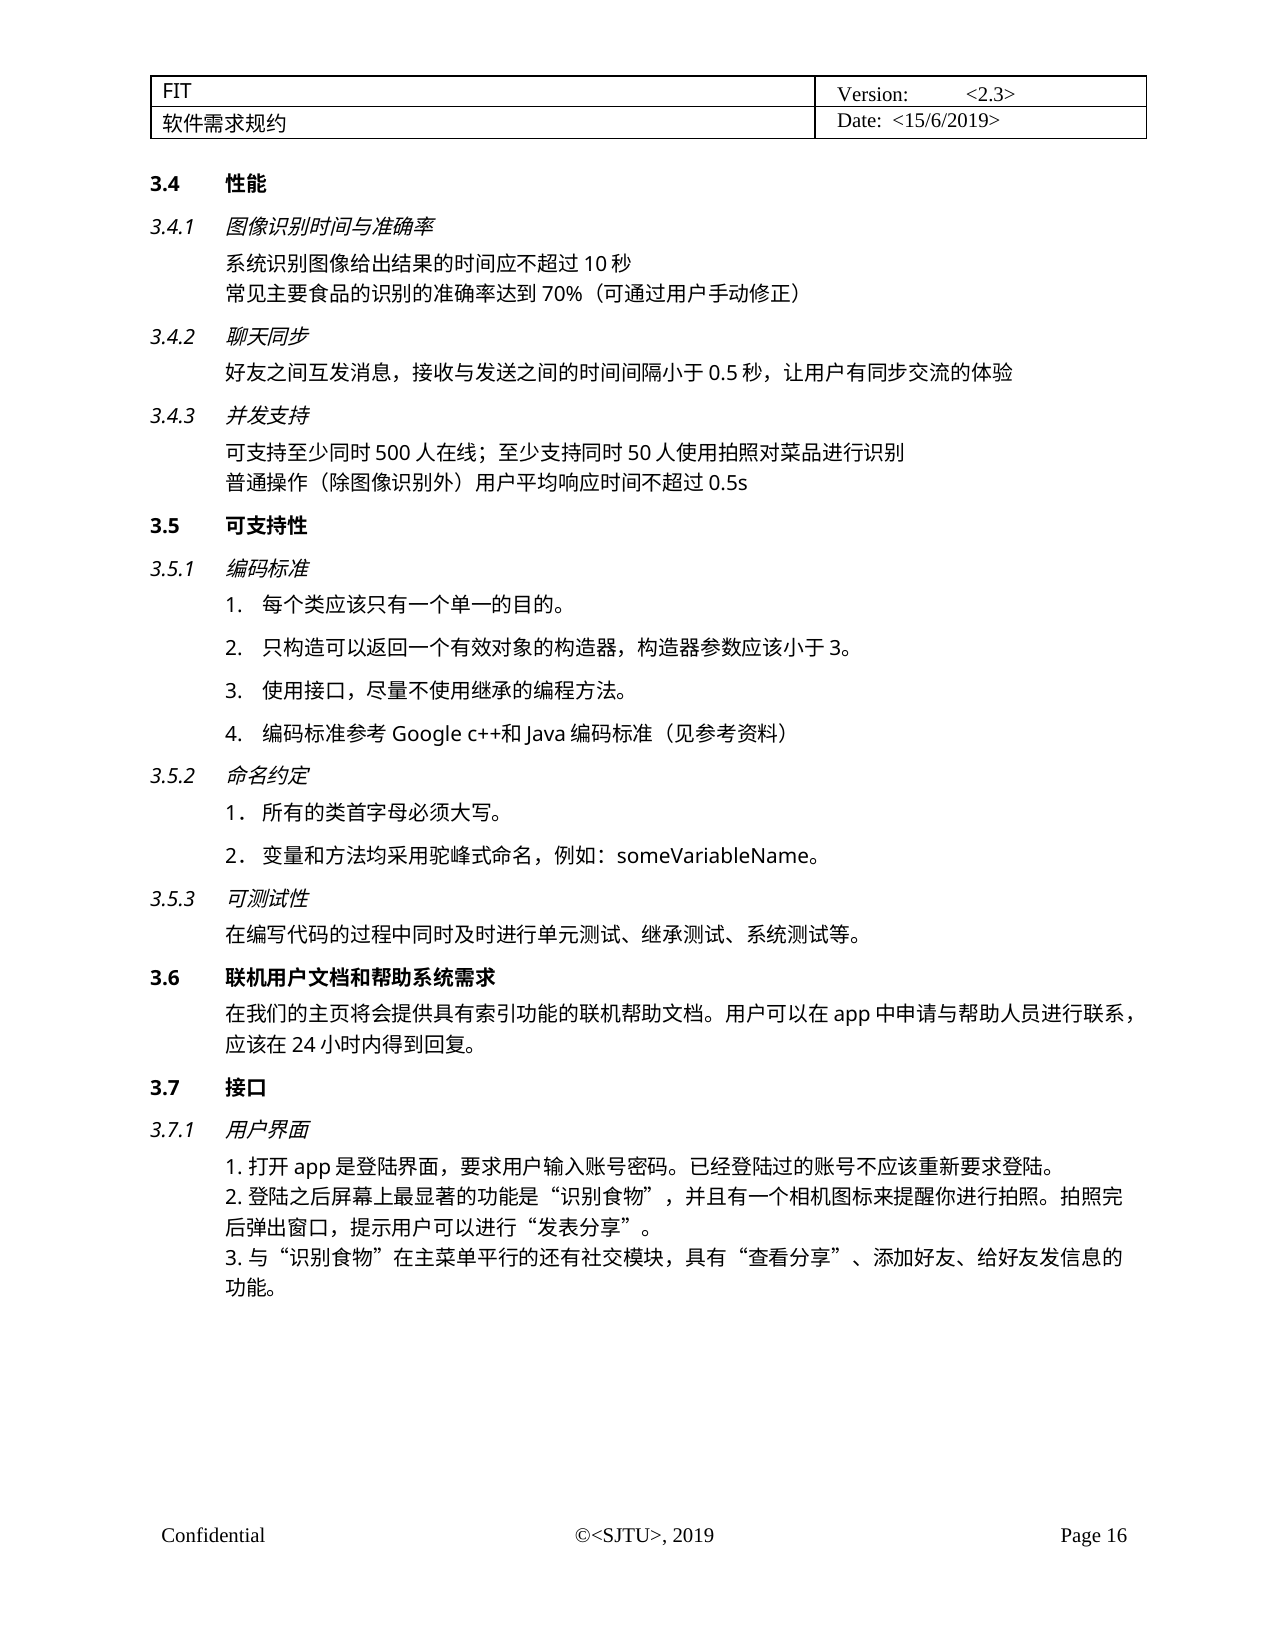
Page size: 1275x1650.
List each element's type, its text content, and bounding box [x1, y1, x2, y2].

list 只构造可以返回一个有效对象的构造器，构造器参数应该小于3。 [225, 631, 1125, 662]
list 所有的类首字母必须大写。 [225, 796, 1125, 827]
text 可支持至少同时500人在线；至少支持同时50人使用拍照对菜品进行识别 [225, 436, 1125, 466]
subtitle 联机用户文档和帮助系统需求 [150, 961, 1125, 991]
text 系统识别图像给出结果的时间应不超过10秒 [225, 247, 1125, 277]
subtitle 并发支持 [150, 399, 1125, 430]
list 编码标准参考Google c++和Java编码标准（见参考资料） [225, 717, 1125, 747]
subtitle 编码标准 [150, 552, 1125, 582]
subtitle 图像识别时间与准确率 [150, 210, 1125, 241]
subtitle 用户界面 [150, 1114, 1125, 1144]
subtitle 接口 [150, 1071, 1125, 1101]
subtitle 性能 [150, 167, 1125, 198]
text 在编写代码的过程中同时及时进行单元测试、继承测试、系统测试等。 [225, 918, 1125, 949]
list 每个类应该只有一个单一的目的。 [225, 588, 1125, 619]
text 好友之间互发消息，接收与发送之间的时间间隔小于0.5秒，让用户有同步交流的体验 [225, 357, 1125, 387]
text 3. 与“识别食物”在主菜单平行的还有社交模块，具有“查看分享”、添加好友、给好友发信息的功能。 [225, 1241, 1125, 1302]
list 打开app是登陆界面，要求用户输入账号密码。已经登陆过的账号不应该重新要求登陆。 [150, 1150, 1125, 1181]
subtitle 可测试性 [150, 882, 1125, 912]
subtitle 命名约定 [150, 760, 1125, 790]
subtitle 聊天同步 [150, 320, 1125, 350]
subtitle 可支持性 [150, 509, 1125, 539]
text 常见主要食品的识别的准确率达到70%（可通过用户手动修正） [225, 277, 1125, 307]
text 普通操作（除图像识别外）用户平均响应时间不超过0.5s [225, 466, 1125, 497]
list 使用接口，尽量不使用继承的编程方法。 [225, 674, 1125, 704]
list 变量和方法均采用驼峰式命名，例如：someVariableName。 [225, 839, 1125, 869]
text 在我们的主页将会提供具有索引功能的联机帮助文档。用户可以在app中申请与帮助人员进行联系，应该在24小时内得到回复。 [225, 998, 1125, 1058]
text 2. 登陆之后屏幕上最显著的功能是“识别食物”，并且有一个相机图标来提醒你进行拍照。拍照完后弹出窗口，提示用户可以进行“发表分享”。 [225, 1181, 1125, 1241]
